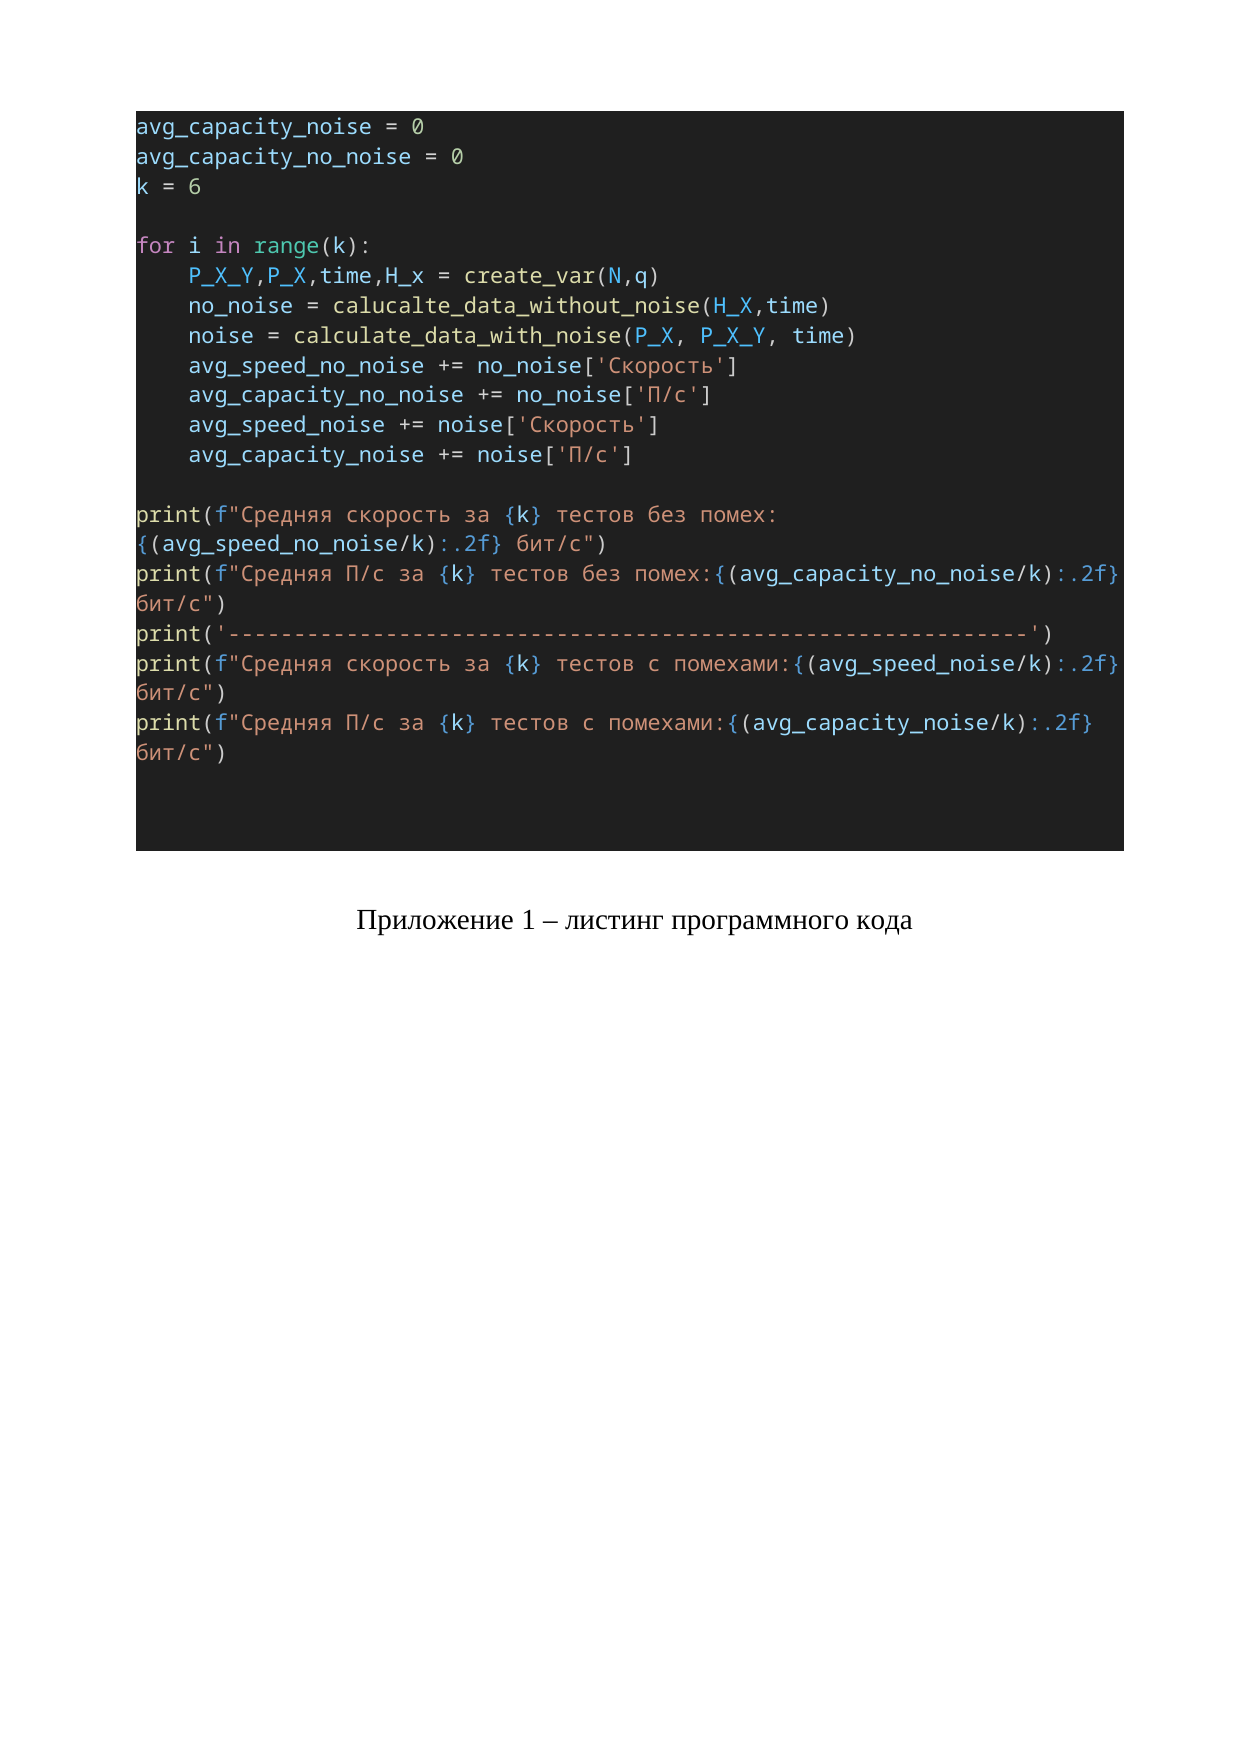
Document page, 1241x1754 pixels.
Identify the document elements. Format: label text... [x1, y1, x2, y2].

text avg_capacity_no_noise = 0 [136, 141, 1124, 171]
text print(f"Средняя скорость за {k} тестов без помех:{(avg_speed_no_noise/k):.2f} бит/c") [136, 498, 1124, 558]
text print(f"Средняя скорость за {k} тестов с помехами:{(avg_speed_noise/k):.2f} бит/c") [136, 647, 1124, 707]
text avg_capacity_noise = 0 [136, 111, 1124, 141]
text avg_capacity_no_noise += no_noise['П/с'] [136, 379, 1124, 409]
text k = 6 [136, 171, 1124, 201]
text avg_speed_noise += noise['Скорость'] [136, 409, 1124, 439]
text print(f"Средняя П/с за {k} тестов без помех:{(avg_capacity_no_noise/k):.2f} бит/c") [136, 558, 1124, 618]
text avg_capacity_noise += noise['П/с'] [136, 439, 1124, 469]
text print('-------------------------------------------------------------') [136, 618, 1124, 647]
text for i in range(k): [136, 230, 1124, 260]
text Приложение 1 – листинг программного кода [145, 902, 1124, 936]
text no_noise = calucalte_data_without_noise(H_X,time) [136, 290, 1124, 320]
text noise = calculate_data_with_noise(P_X, P_X_Y, time) [136, 320, 1124, 349]
text P_X_Y,P_X,time,H_x = create_var(N,q) [136, 260, 1124, 290]
text print(f"Средняя П/с за {k} тестов с помехами:{(avg_capacity_noise/k):.2f} бит/c") [136, 707, 1124, 767]
text avg_speed_no_noise += no_noise['Скорость'] [136, 349, 1124, 379]
